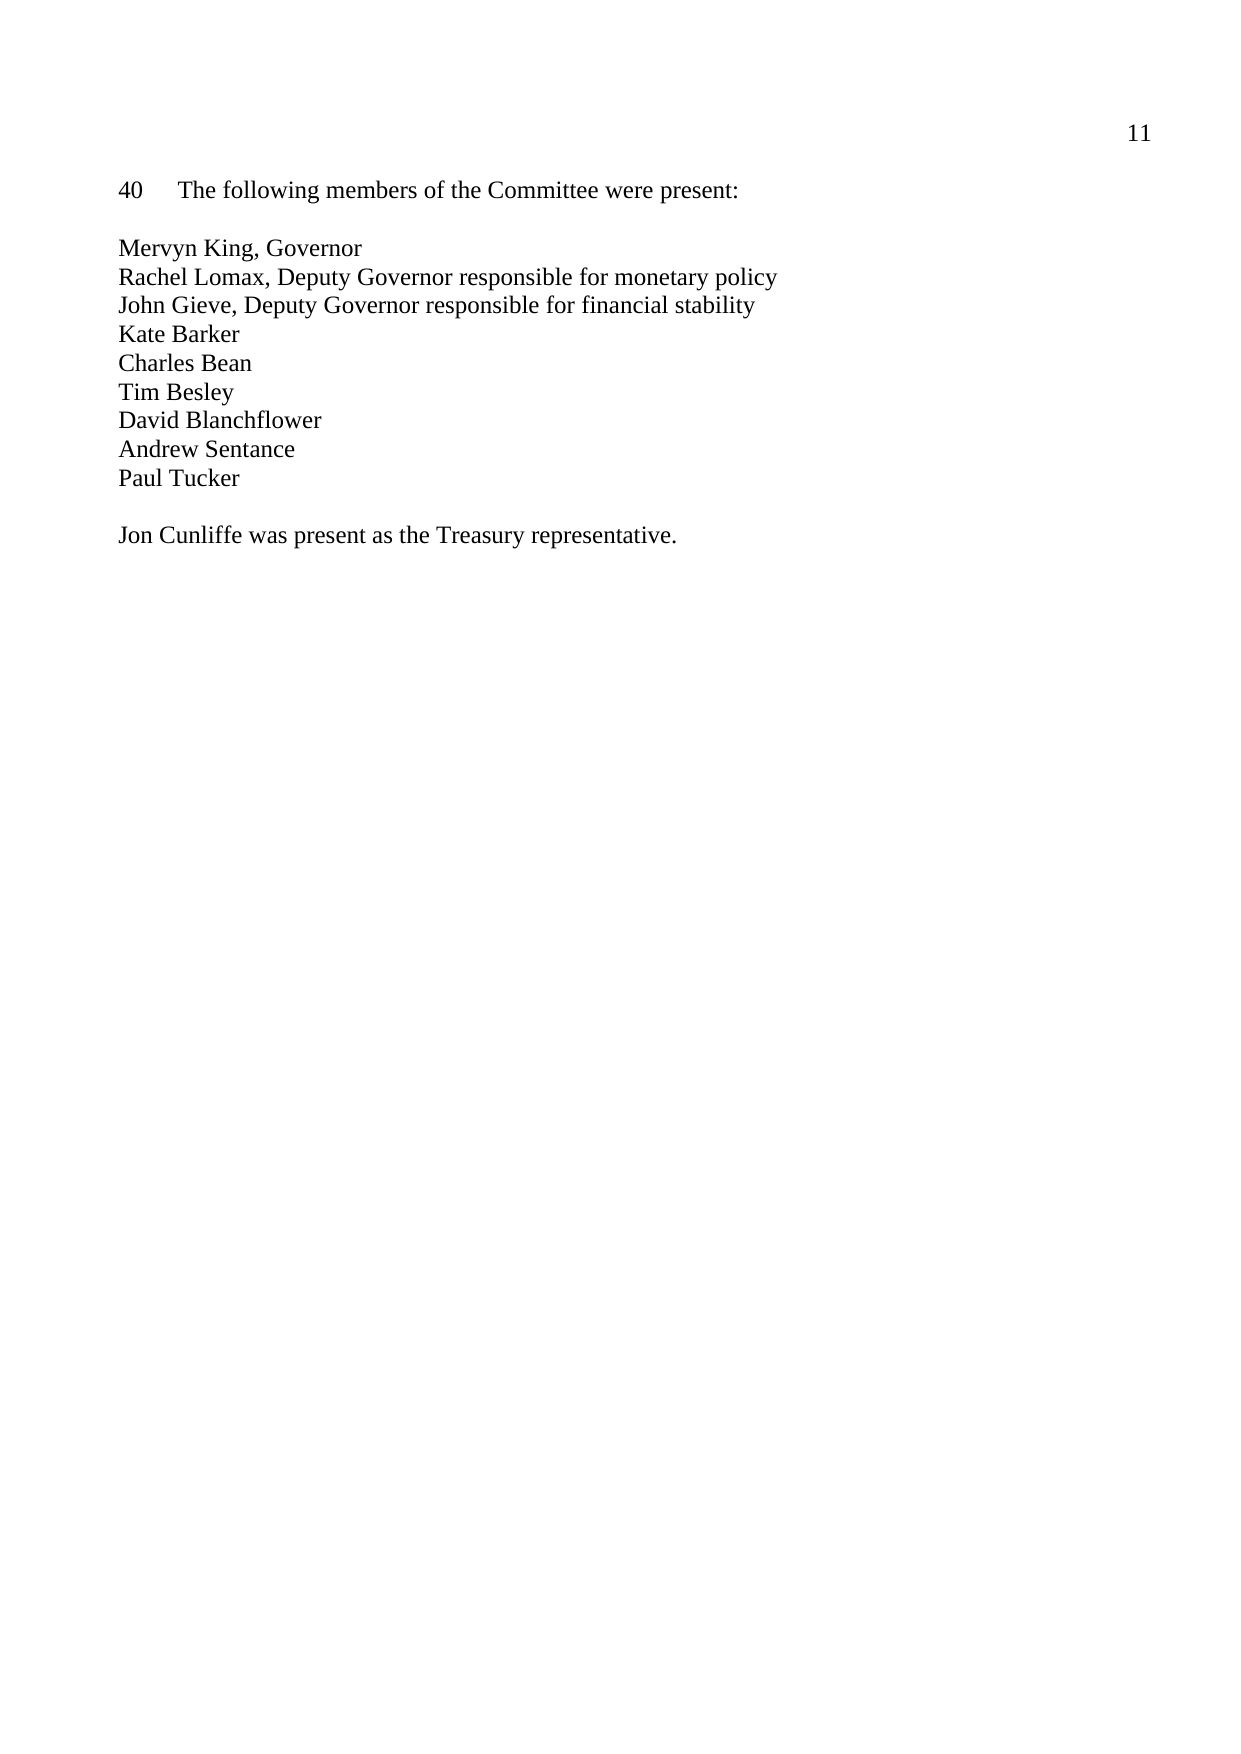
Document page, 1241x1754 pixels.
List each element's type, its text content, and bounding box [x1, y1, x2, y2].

list The following members of the Committee were present: [118, 175, 1163, 204]
text Charles Bean Tim Besley [118, 348, 254, 405]
text Jon Cunliffe was present as the Treasury representative. [118, 520, 1163, 549]
text Rachel Lomax, Deputy Governor responsible for monetary policy John Gieve, Deputy Governor responsible for financial stability Kate Barker [118, 262, 779, 348]
text Mervyn King, Governor [118, 233, 1163, 261]
text David Blanchflower Andrew Sentance Paul Tucker [118, 405, 323, 492]
